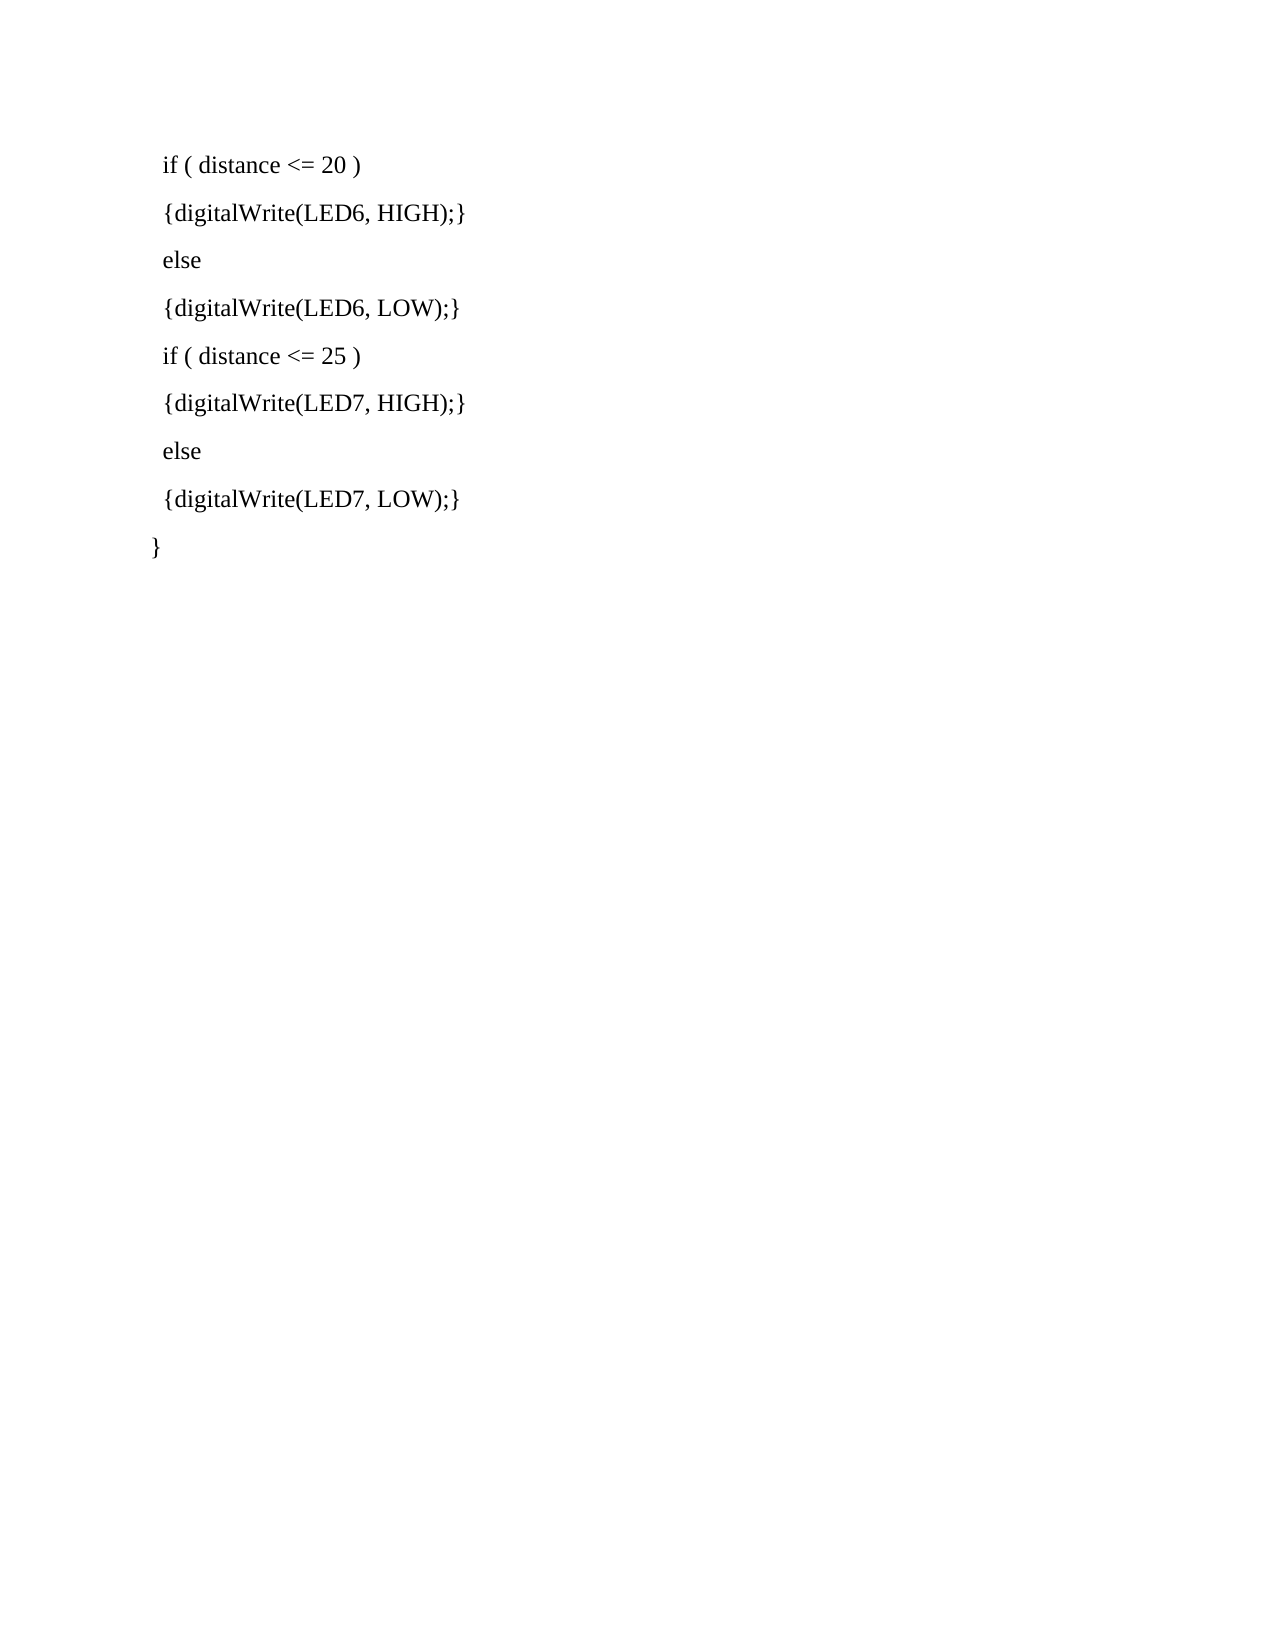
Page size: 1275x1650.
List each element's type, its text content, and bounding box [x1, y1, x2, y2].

text {digitalWrite(LED7, HIGH);} [150, 388, 1125, 417]
text else [150, 245, 1125, 274]
text {digitalWrite(LED6, LOW);} [150, 293, 1125, 322]
text {digitalWrite(LED7, LOW);} [150, 484, 1125, 513]
text if ( distance <= 20 ) [150, 150, 1125, 179]
text {digitalWrite(LED6, HIGH);} [150, 198, 1125, 226]
text } [150, 532, 1125, 560]
text if ( distance <= 25 ) [150, 341, 1125, 369]
text else [150, 436, 1125, 465]
